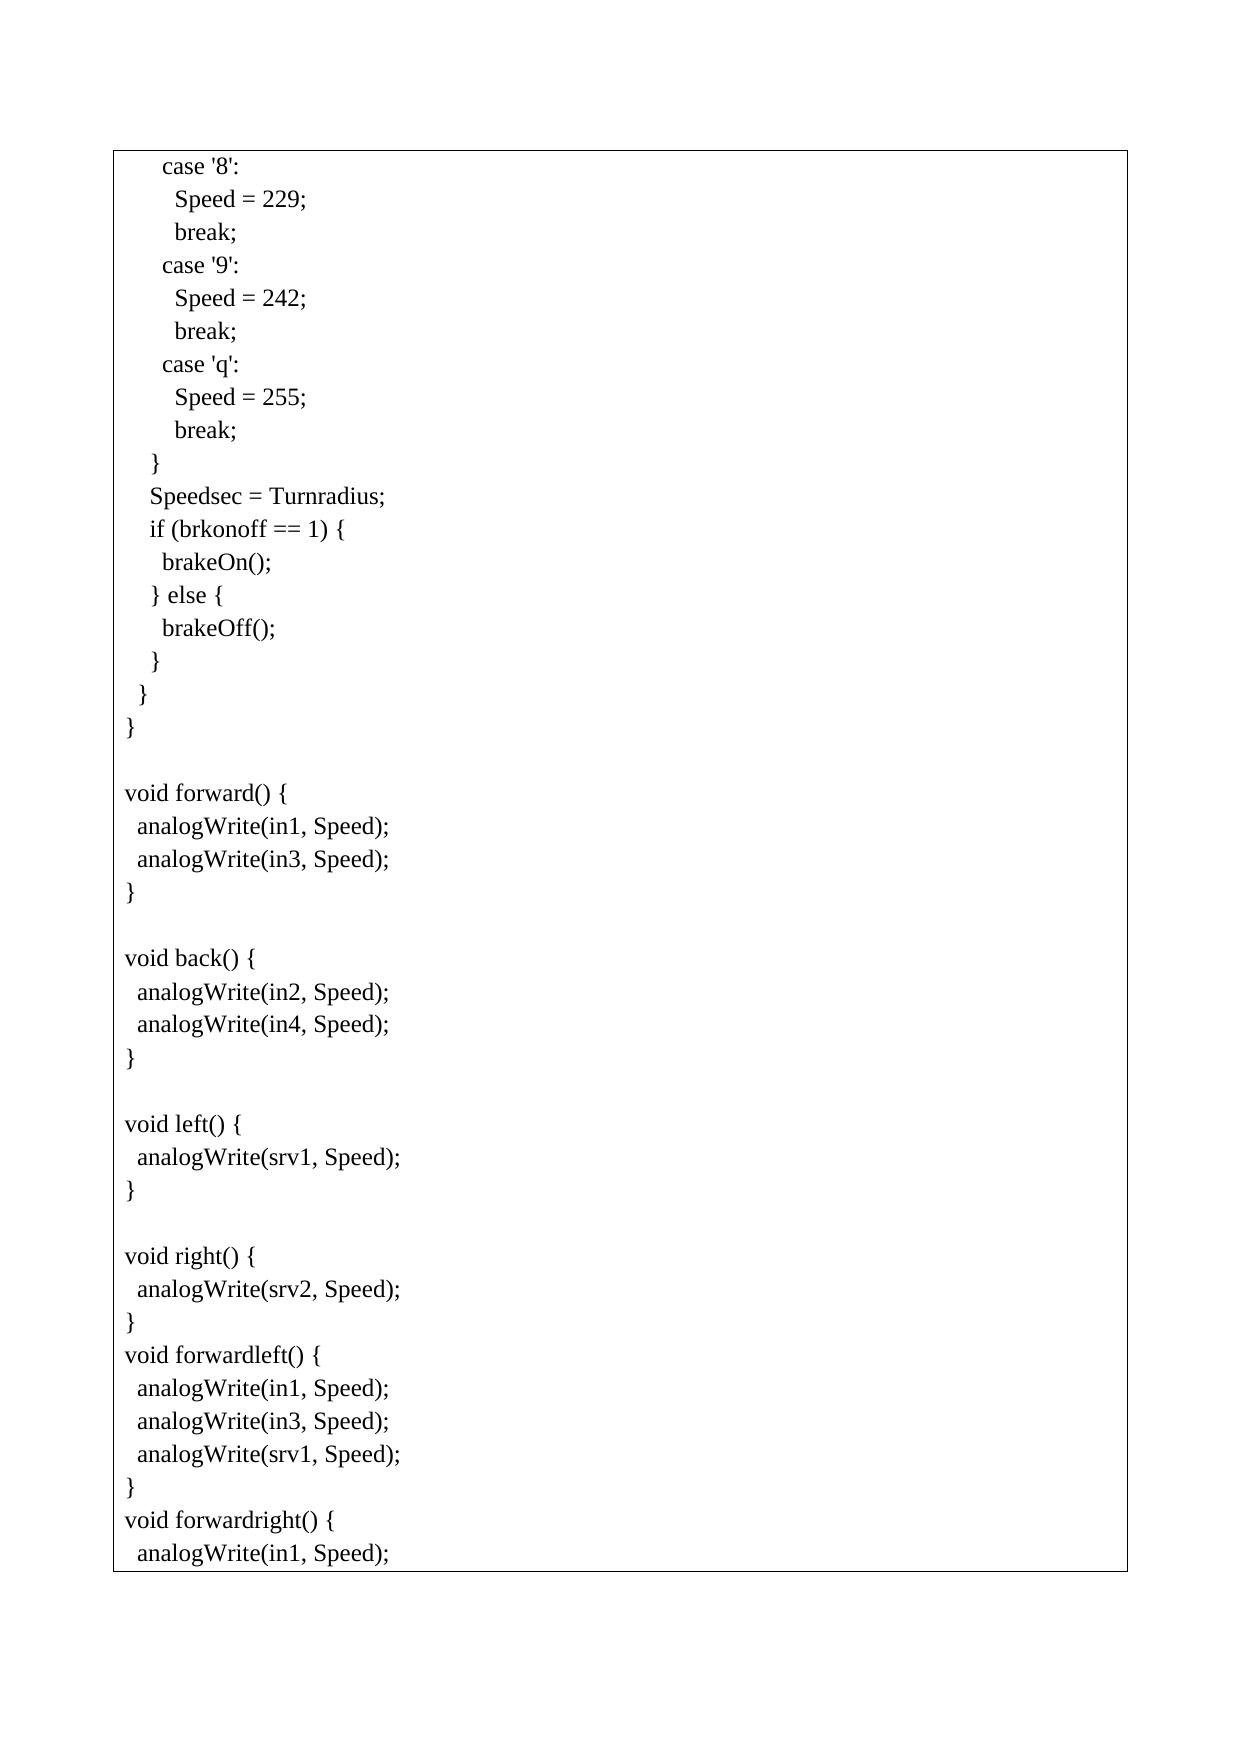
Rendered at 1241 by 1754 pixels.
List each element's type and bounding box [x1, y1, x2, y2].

table_header [114, 151, 1127, 1571]
